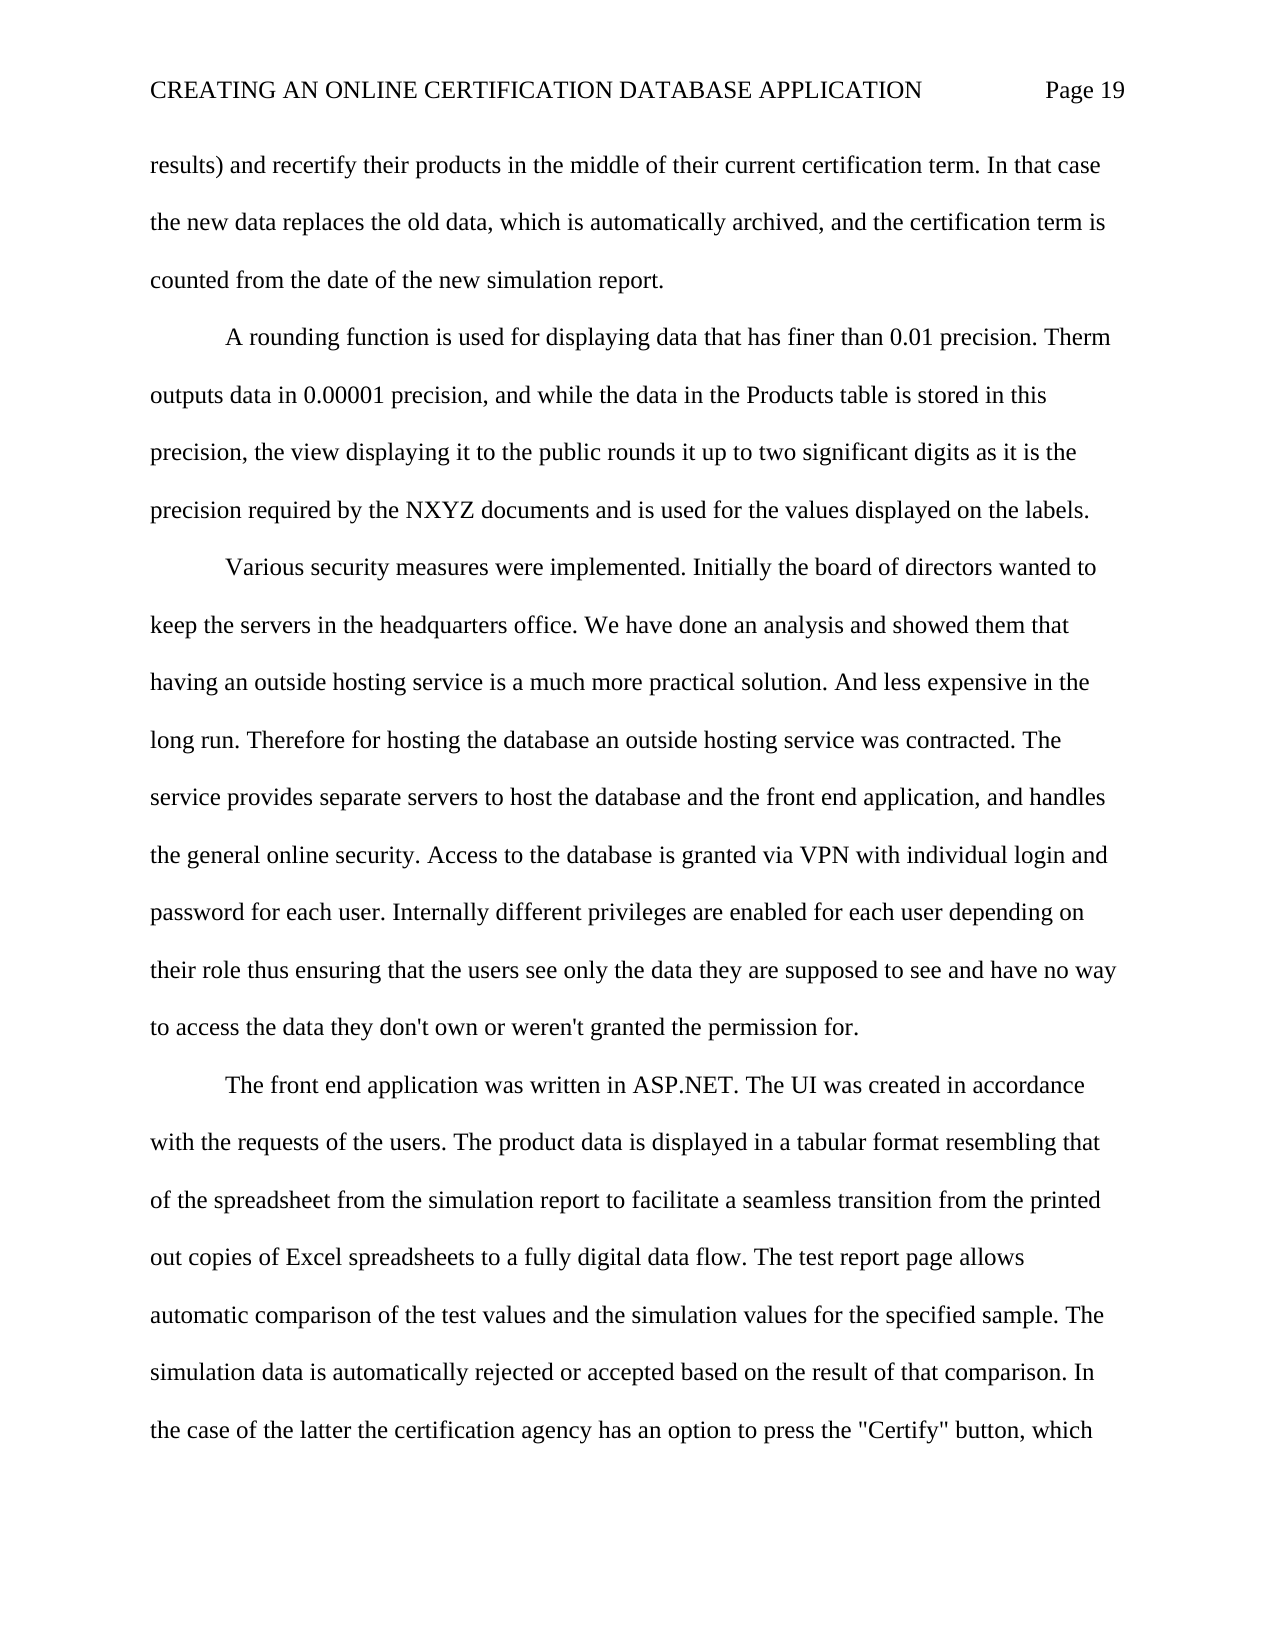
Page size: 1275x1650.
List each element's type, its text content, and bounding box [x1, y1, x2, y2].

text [150, 1070, 1125, 1444]
text Various security measures were implemented. Initially the board of directors wanted to keep the servers in the headquarters office. We have done an analysis and showed them that having an outside hosting service is a much more practical solution. And less expensive in the long run. Therefore for hosting the database an outside hosting service was contracted. The service provides separate servers to host the database and the front end application, and handles the general online security. Access to the database is granted via VPN with individual login and password for each user. Internally different privileges are enabled for each user depending on their role thus ensuring that the users see only the data they are supposed to see and have no way to access the data they don't own or weren't granted the permission for. [150, 552, 1125, 1041]
text A rounding function is used for displaying data that has finer than 0.01 precision. Therm outputs data in 0.00001 precision, and while the data in the Products table is stored in this precision, the view displaying it to the public rounds it up to two significant digits as it is the precision required by the NXYZ documents and is used for the values displayed on the labels. [150, 322, 1125, 524]
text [150, 150, 1125, 294]
